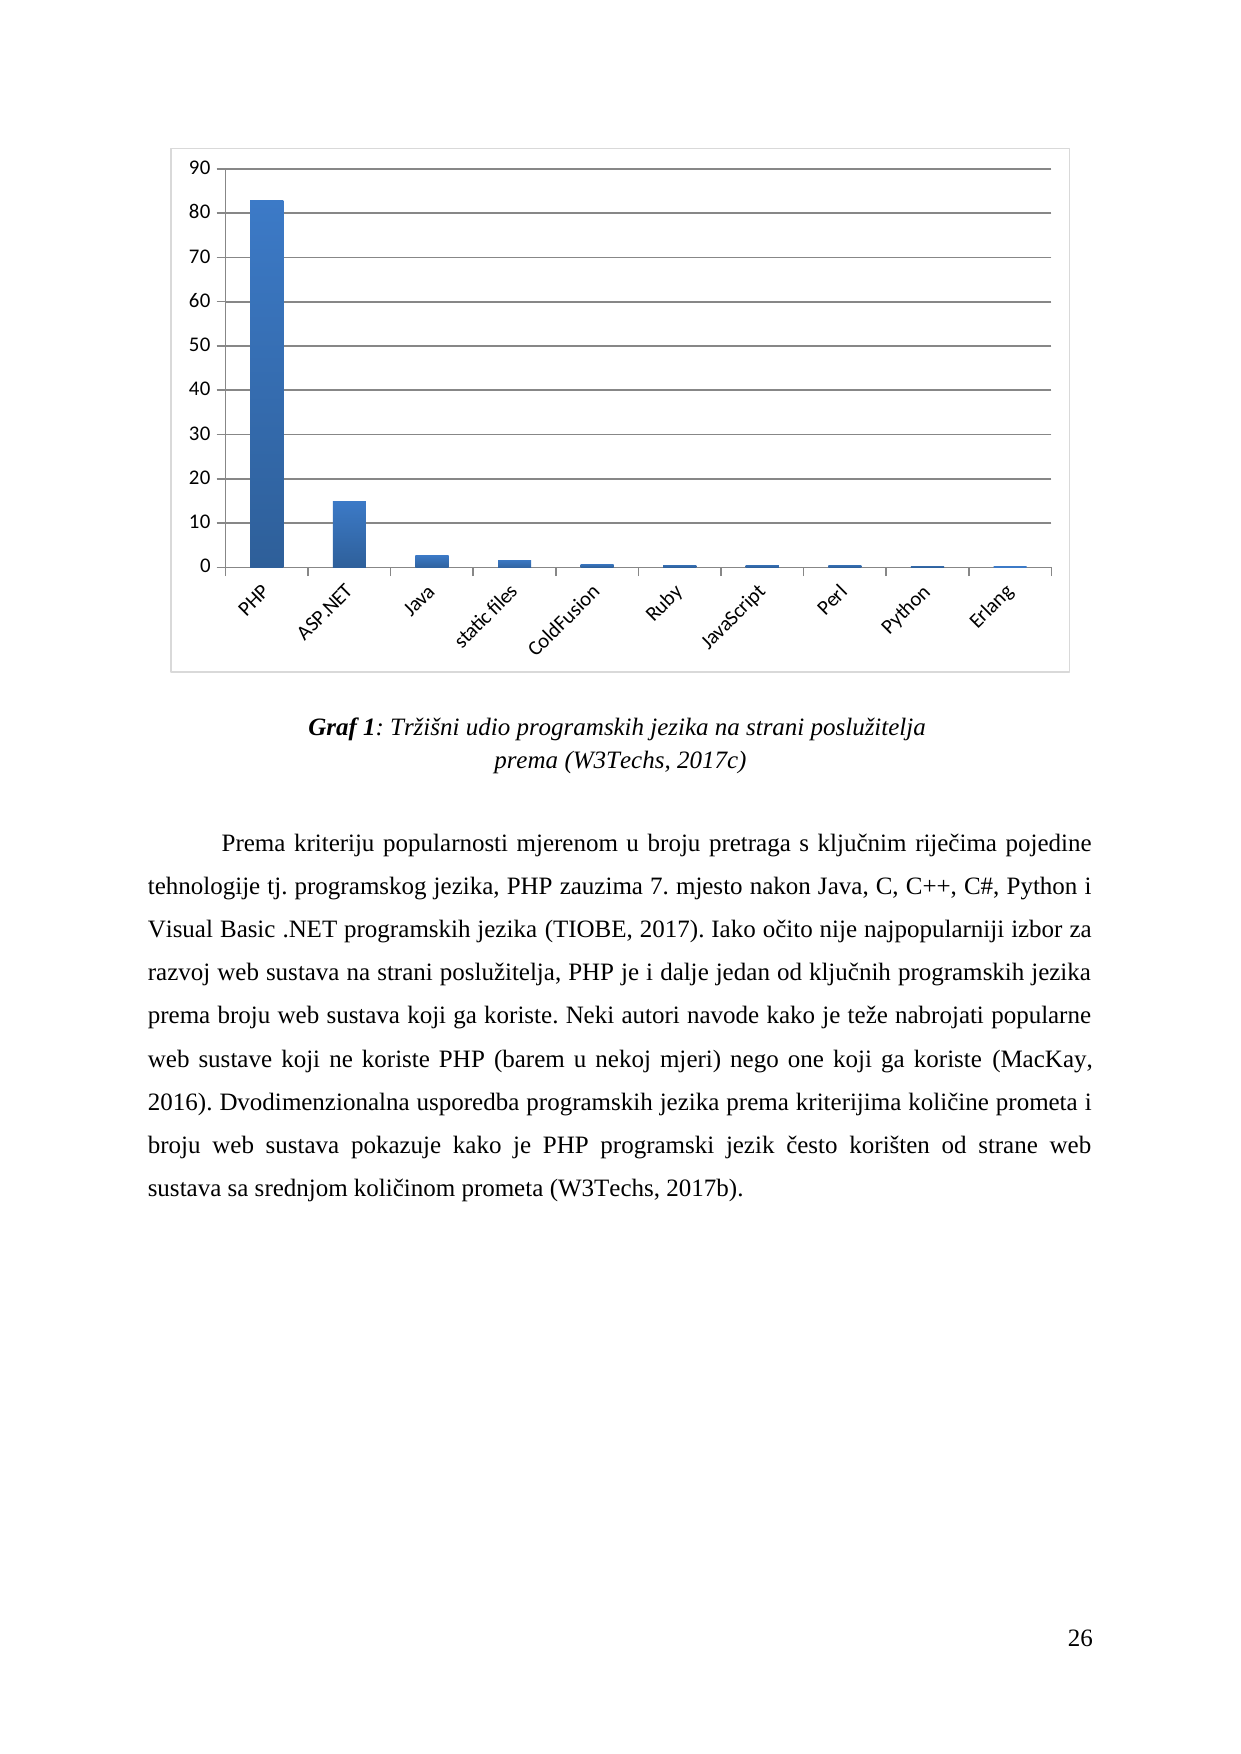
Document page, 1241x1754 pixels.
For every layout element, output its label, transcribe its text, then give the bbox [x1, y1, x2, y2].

text Prema kriteriju popularnosti mjerenom u broju pretraga s ključnim riječima pojedine tehnologije tj. programskog jezika, PHP zauzima 7. mjesto nakon Java, C, C++, C#, Python i Visual Basic .NET programskih jezika (TIOBE, 2017). Iako očito nije najpopularniji izbor za razvoj web sustava na strani poslužitelja, PHP je i dalje jedan od ključnih programskih jezika prema broju web sustava koji ga koriste. Neki autori navode kako je teže nabrojati popularne web sustave koji ne koriste PHP (barem u nekoj mjeri) nego one koji ga koriste (MacKay, 2016). Dvodimenzionalna usporedba programskih jezika prema kriterijima količine prometa i broju web sustava pokazuje kako je PHP programski jezik često korišten od strane web sustava sa srednjom količinom prometa (W3Techs, 2017b). [148, 828, 1093, 1202]
text Graf 1: Tržišni udio programskih jezika na strani poslužitelja prema (W3Techs, 2017c) [148, 712, 1093, 774]
